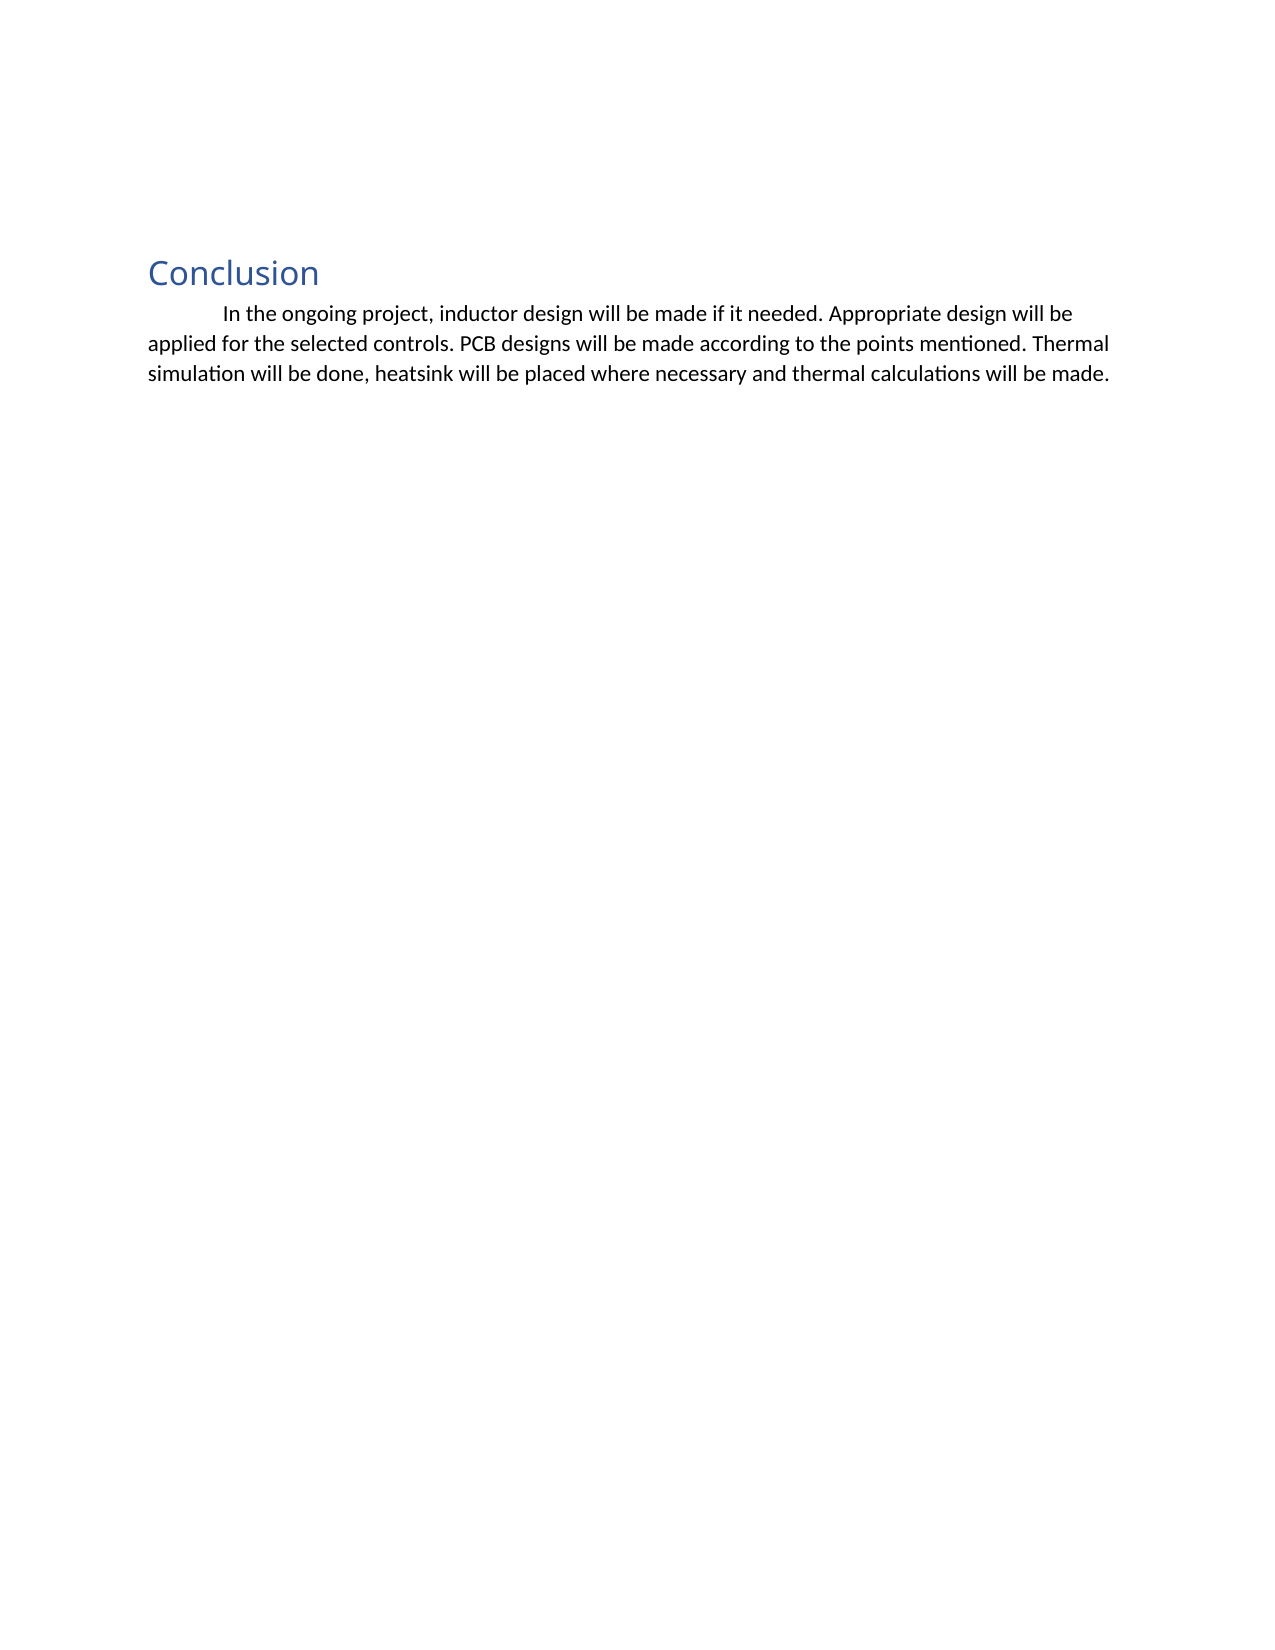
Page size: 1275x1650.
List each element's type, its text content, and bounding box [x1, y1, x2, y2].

subtitle Conclusion [148, 250, 1127, 295]
text In the ongoing project, inductor design will be made if it needed. Appropriate design will be applied for the selected controls. PCB designs will be made according to the points mentioned. Thermal simulation will be done, heatsink will be placed where necessary and thermal calculations will be made. [148, 299, 1127, 387]
